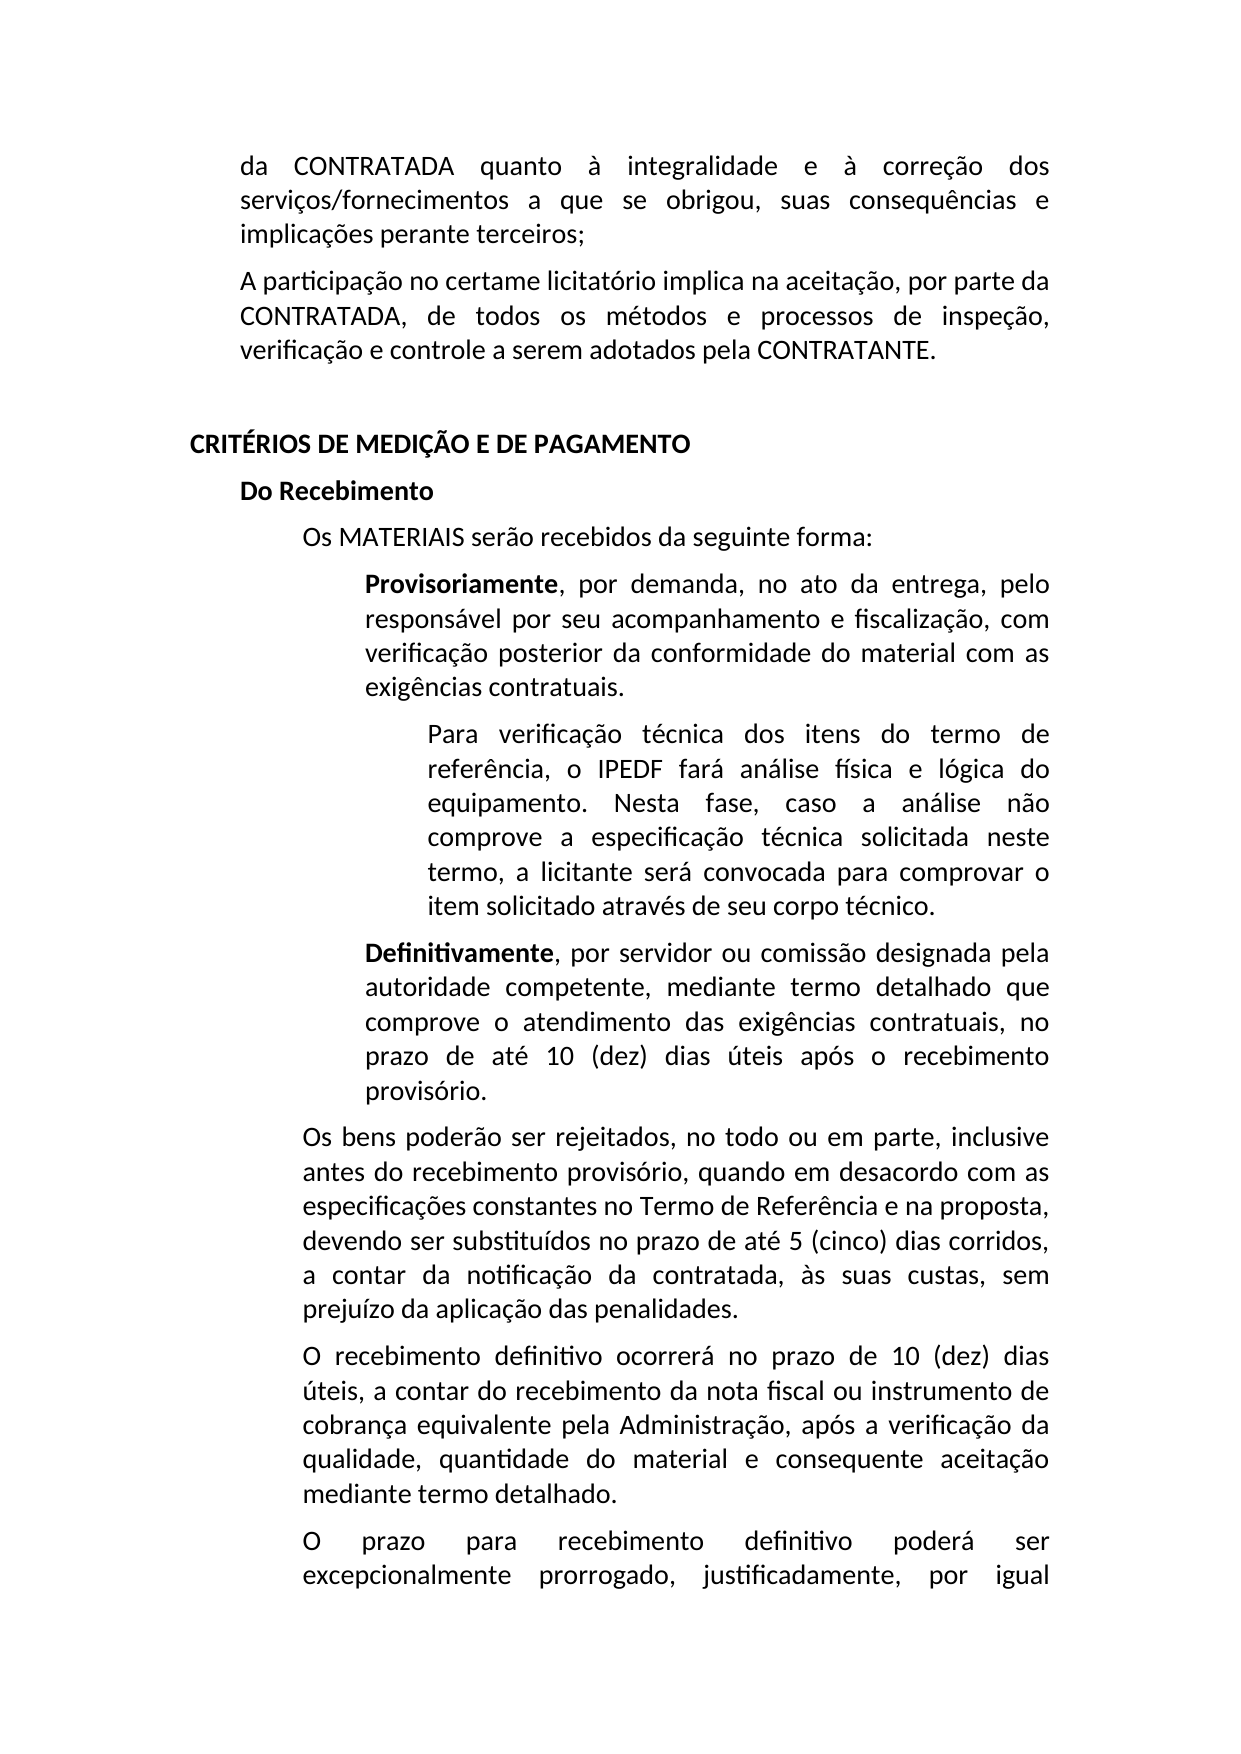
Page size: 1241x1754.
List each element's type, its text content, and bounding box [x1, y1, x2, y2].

text Os MATERIAIS serão recebidos da seguinte forma: [302, 519, 1051, 554]
text A participação no certame licitatório implica na aceitação, por parte da CONTRATADA, de todos os métodos e processos de inspeção, verificação e controle a serem adotados pela CONTRATANTE. [240, 263, 1051, 366]
text Definitivamente, por servidor ou comissão designada pela autoridade competente, mediante termo detalhado que comprove o atendimento das exigências contratuais, no prazo de até 10 (dez) dias úteis após o recebimento provisório. [365, 935, 1051, 1107]
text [302, 1523, 1051, 1591]
text Os bens poderão ser rejeitados, no todo ou em parte, inclusive antes do recebimento provisório, quando em desacordo com as especificações constantes no Termo de Referência e na proposta, devendo ser substituídos no prazo de até 5 (cinco) dias corridos, a contar da notificação da contratada, às suas custas, sem prejuízo da aplicação das penalidades. [302, 1119, 1051, 1326]
text Provisoriamente, por demanda, no ato da entrega, pelo responsável por seu acompanhamento e fiscalização, com verificação posterior da conformidade do material com as exigências contratuais. [365, 566, 1051, 704]
text O recebimento definitivo ocorrerá no prazo de 10 (dez) dias úteis, a contar do recebimento da nota fiscal ou instrumento de cobrança equivalente pela Administração, após a verificação da qualidade, quantidade do material e consequente aceitação mediante termo detalhado. [302, 1338, 1051, 1510]
text CRITÉRIOS DE MEDIÇÃO E DE PAGAMENTO [190, 426, 1051, 460]
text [240, 148, 1051, 251]
text Para verificação técnica dos itens do termo de referência, o IPEDF fará análise física e lógica do equipamento. Nesta fase, caso a análise não comprove a especificação técnica solicitada neste termo, a licitante será convocada para comprovar o item solicitado através de seu corpo técnico. [427, 716, 1051, 923]
text Do Recebimento [240, 473, 1051, 507]
